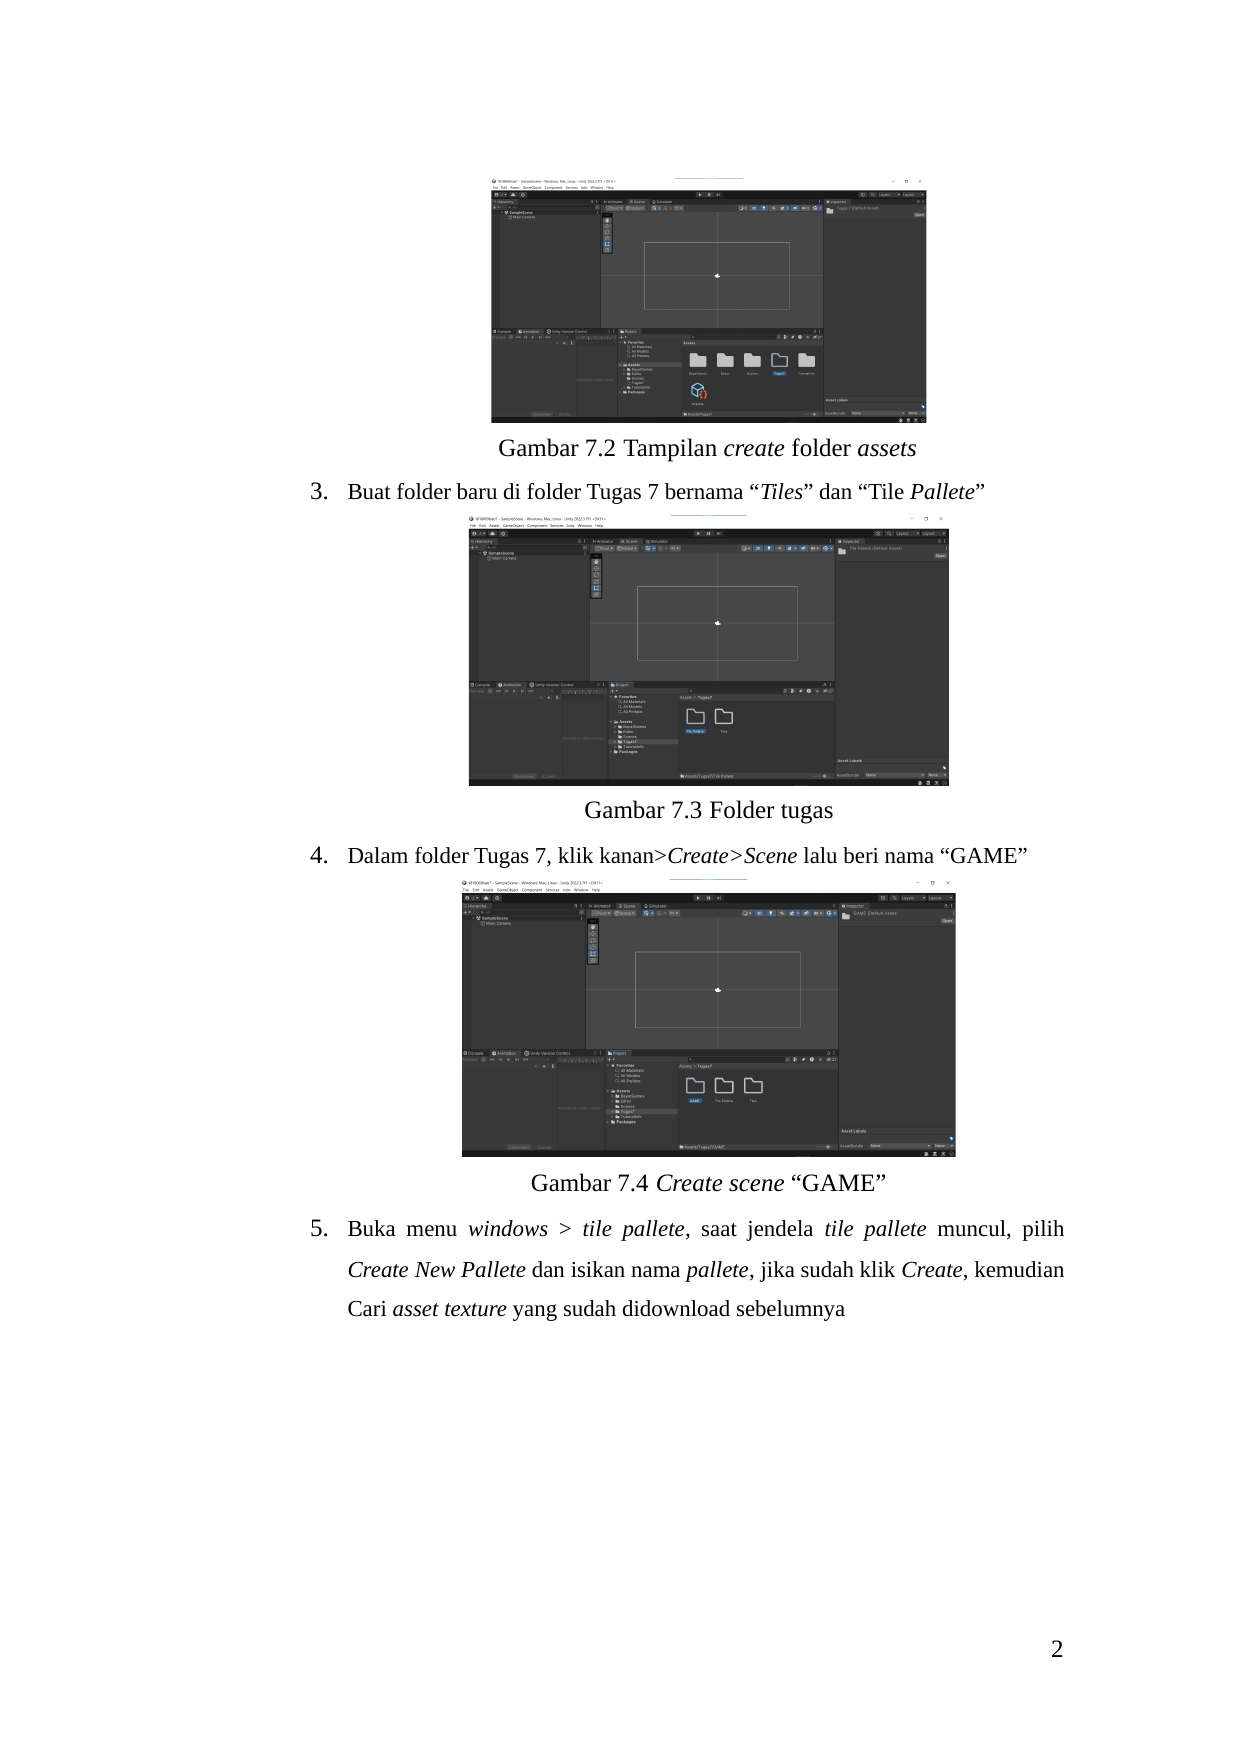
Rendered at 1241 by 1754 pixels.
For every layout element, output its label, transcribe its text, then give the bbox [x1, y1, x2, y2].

list Dalam folder Tugas 7, klik kanan>Create>Scene lalu beri nama “GAME” [310, 841, 1065, 869]
text Gambar 7.2 Tampilan create folder assets [498, 433, 1064, 462]
picture [462, 879, 956, 1157]
list Buka menu windows > tile pallete, saat jendela tile pallete muncul, pilih Create New Pallete dan isikan nama pallete, jika sudah klik Create, kemudian Cari asset texture yang sudah didownload sebelumnya [310, 1213, 1065, 1322]
picture [491, 178, 927, 423]
text Gambar 7.4 Create scene “GAME” [350, 1168, 1067, 1197]
text Gambar 7.3 Folder tugas [350, 796, 1067, 824]
picture [468, 515, 949, 786]
list Buat folder baru di folder Tugas 7 bernama “Tiles” dan “Tile Pallete” [310, 476, 1065, 505]
